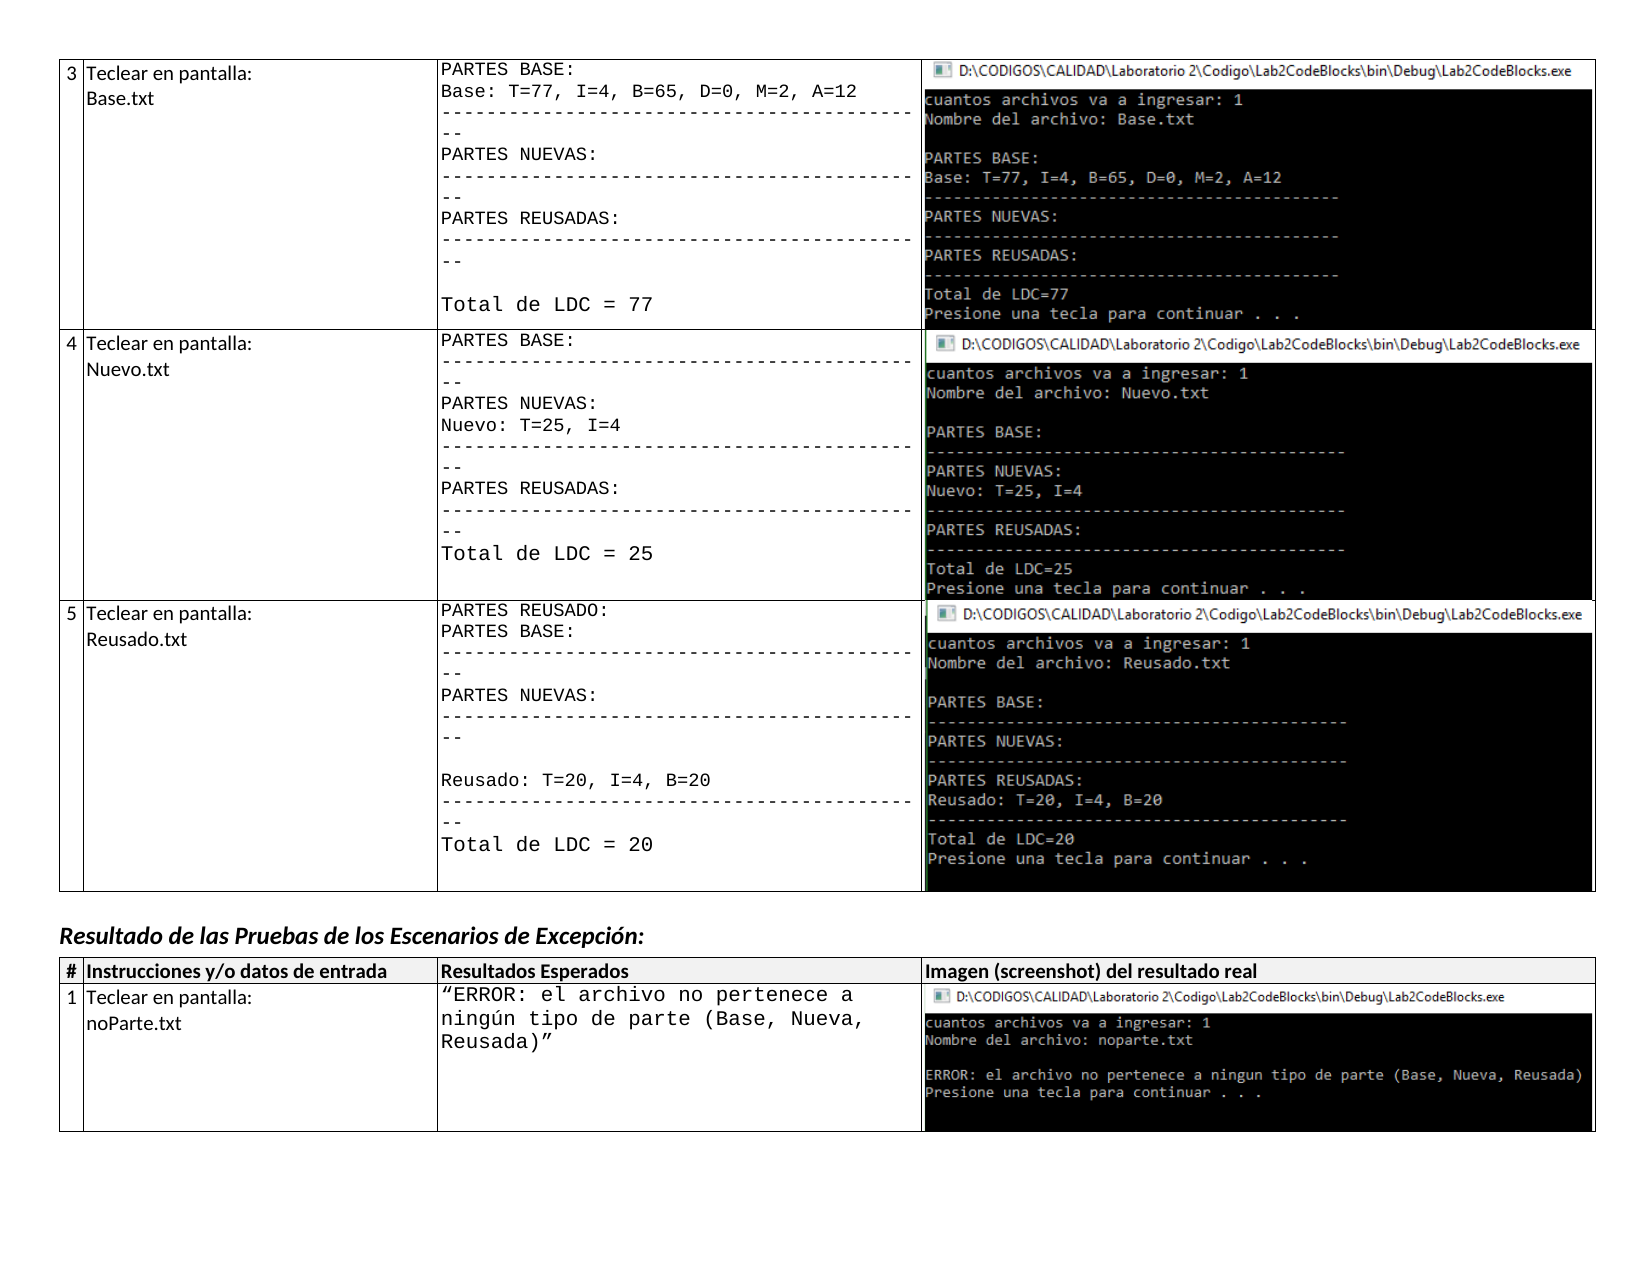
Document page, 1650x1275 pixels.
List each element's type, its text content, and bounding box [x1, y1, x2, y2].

table_header Instrucciones y/o datos de entrada [84, 958, 437, 983]
table_cell Teclear en pantalla: noParte.txt [84, 984, 437, 1131]
picture [924, 984, 1593, 1132]
table_cell PARTES BASE: Base: T=77, I=4, B=65, D=0, M=2, A=12 -------------------------------------------- PARTES NUEVAS: -------------------------------------------- PARTES REUSADAS: -------------------------------------------- Total de LDC = 77 [438, 60, 921, 329]
table_cell 5 [60, 601, 83, 891]
table_cell Teclear en pantalla: Base.txt [84, 60, 437, 329]
table_cell Teclear en pantalla: Reusado.txt [84, 601, 437, 891]
table_cell PARTES REUSADO: PARTES BASE: -------------------------------------------- PARTES NUEVAS: -------------------------------------------- Reusado: T=20, I=4, B=20 -------------------------------------------- Total de LDC = 20 [438, 601, 921, 891]
table_header Resultados Esperados [438, 958, 921, 983]
table_header Imagen (screenshot) del resultado real [922, 958, 1595, 983]
table_cell “ERROR: el archivo no pertenece a ningún tipo de parte (Base, Nueva, Reusada)” [438, 984, 921, 1131]
table_header # [60, 958, 83, 983]
picture [924, 60, 1593, 891]
text Resultado de las Pruebas de los Escenarios de Excepción: [59, 920, 1591, 951]
table_cell Teclear en pantalla: Nuevo.txt [84, 330, 437, 599]
table_cell PARTES BASE: -------------------------------------------- PARTES NUEVAS: Nuevo: T=25, I=4 -------------------------------------------- PARTES REUSADAS: -------------------------------------------- Total de LDC = 25 [438, 330, 921, 599]
table_cell 4 [60, 330, 83, 599]
table_cell 3 [60, 60, 83, 329]
table_cell 1 [60, 984, 83, 1131]
